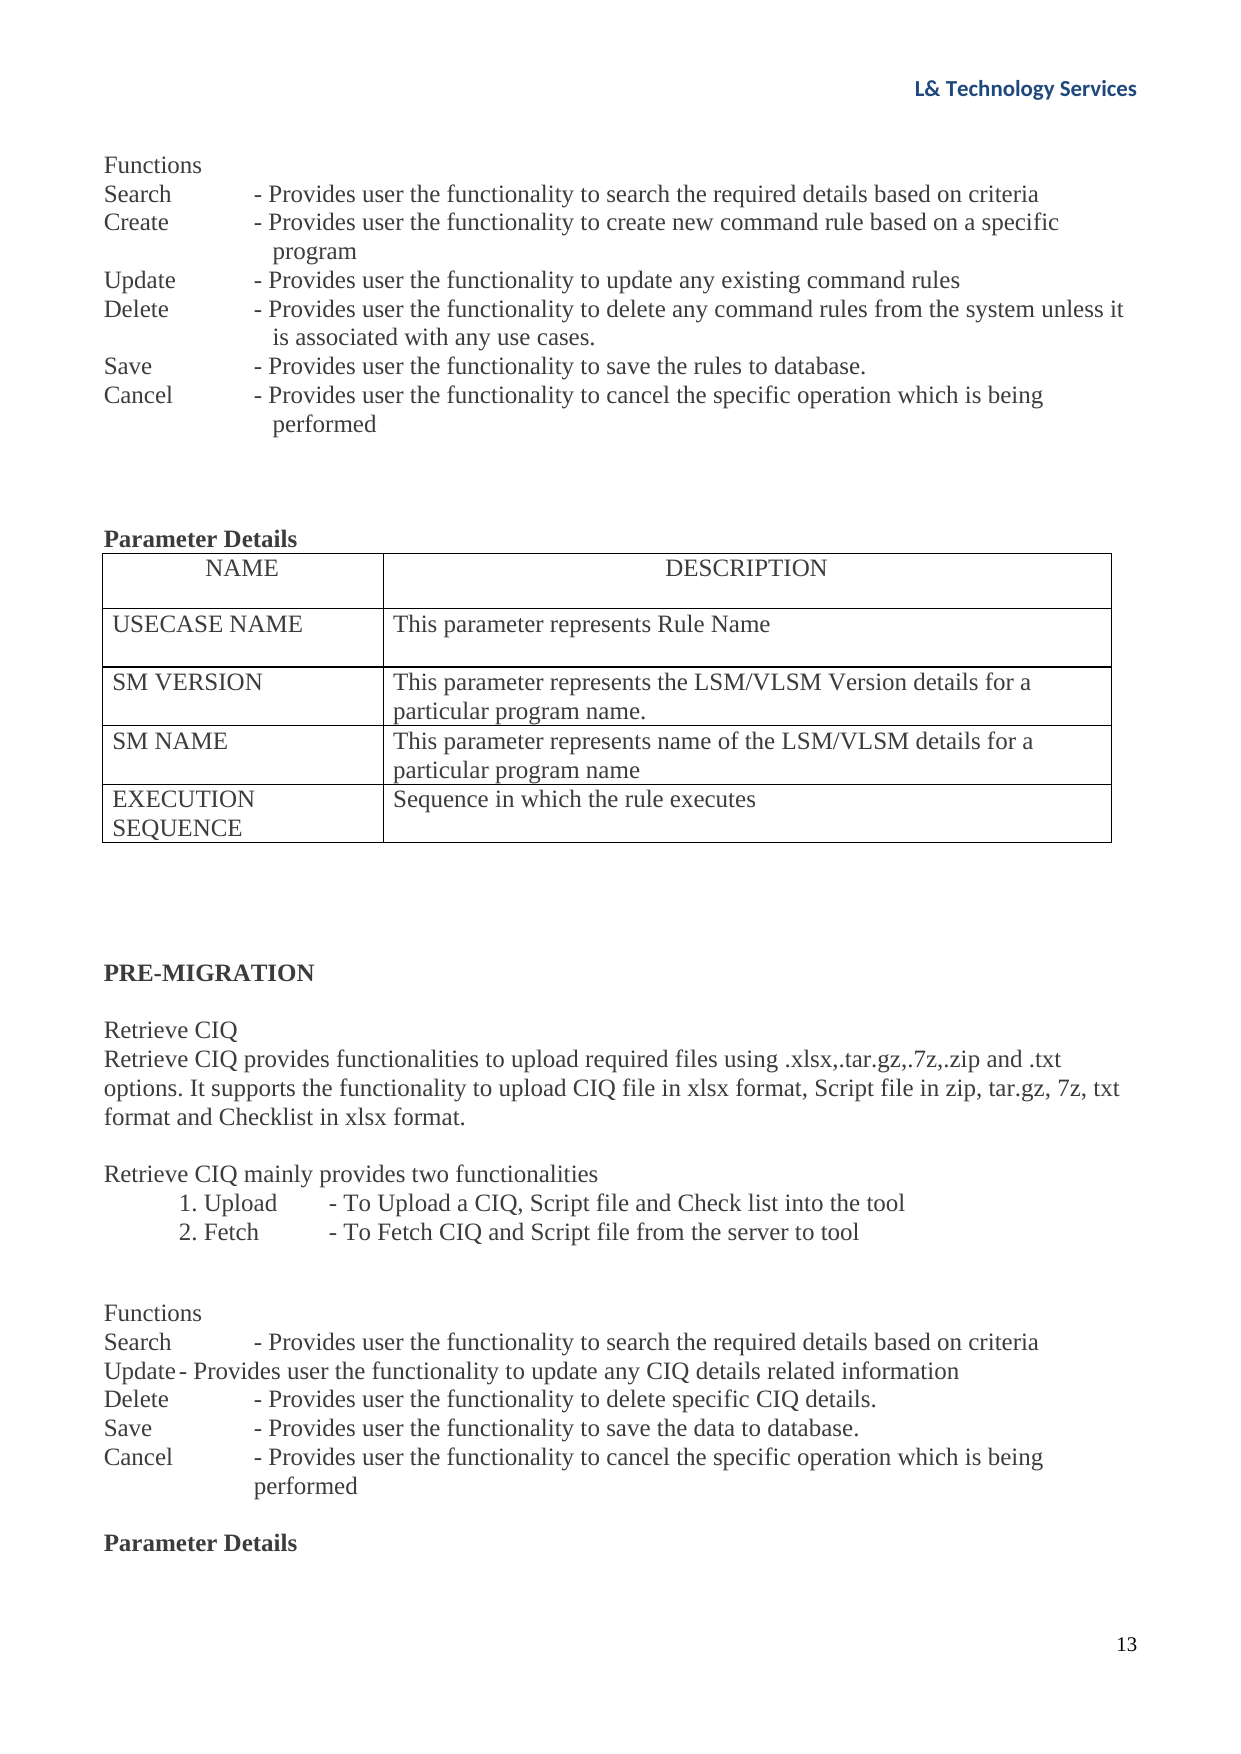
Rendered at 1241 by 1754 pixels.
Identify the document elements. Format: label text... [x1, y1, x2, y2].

text Retrieve CIQ mainly provides two functionalities [103, 1159, 1137, 1188]
table_cell SM NAME [103, 726, 383, 783]
text 2. Fetch - To Fetch CIQ and Script file from the server to tool [103, 1217, 1137, 1246]
text Retrieve CIQ [103, 1016, 1137, 1044]
table_header NAME [103, 554, 383, 608]
text Delete - Provides user the functionality to delete any command rules from the system unless it [103, 294, 1137, 322]
table_cell This parameter represents Rule Name [384, 609, 1111, 666]
table_header DESCRIPTION [384, 554, 1111, 608]
text program [103, 236, 1137, 265]
table_cell Sequence in which the rule executes [384, 785, 1111, 842]
text Save - Provides user the functionality to save the rules to database. [103, 351, 1137, 380]
text Create - Provides user the functionality to create new command rule based on a specific [103, 207, 1137, 236]
text Update - Provides user the functionality to update any CIQ details related information [103, 1356, 1137, 1384]
table_cell This parameter represents name of the LSM/VLSM details for a particular program name [384, 726, 1111, 783]
text Functions [103, 150, 1137, 179]
text Functions [103, 1298, 1137, 1327]
table_cell EXECUTION SEQUENCE [103, 785, 383, 842]
text 1. Upload - To Upload a CIQ, Script file and Check list into the tool [103, 1188, 1137, 1217]
text Parameter Details [103, 1528, 1137, 1557]
text Parameter Details [103, 524, 1137, 552]
text PRE-MIGRATION [103, 958, 1137, 987]
text Retrieve CIQ provides functionalities to upload required files using .xlsx,.tar.gz,.7z,.zip and .txt options. It supports the functionality to upload CIQ file in xlsx format, Script file in zip, tar.gz, 7z, txt format and Checklist in xlsx format. [103, 1044, 1137, 1131]
table_cell SM VERSION [103, 668, 383, 725]
text Delete - Provides user the functionality to delete specific CIQ details. [103, 1384, 1137, 1413]
text Search - Provides user the functionality to search the required details based on criteria [103, 1327, 1137, 1356]
text performed [103, 409, 1137, 437]
text Search - Provides user the functionality to search the required details based on criteria [103, 179, 1137, 207]
text Update - Provides user the functionality to update any existing command rules [103, 265, 1137, 294]
text Cancel - Provides user the functionality to cancel the specific operation which is being performed [103, 1442, 1137, 1499]
table_cell USECASE NAME [103, 609, 383, 666]
text Cancel - Provides user the functionality to cancel the specific operation which is being [103, 380, 1137, 409]
text is associated with any use cases. [103, 322, 1137, 351]
table_cell This parameter represents the LSM/VLSM Version details for a particular program name. [384, 668, 1111, 725]
text Save - Provides user the functionality to save the data to database. [103, 1413, 1137, 1442]
